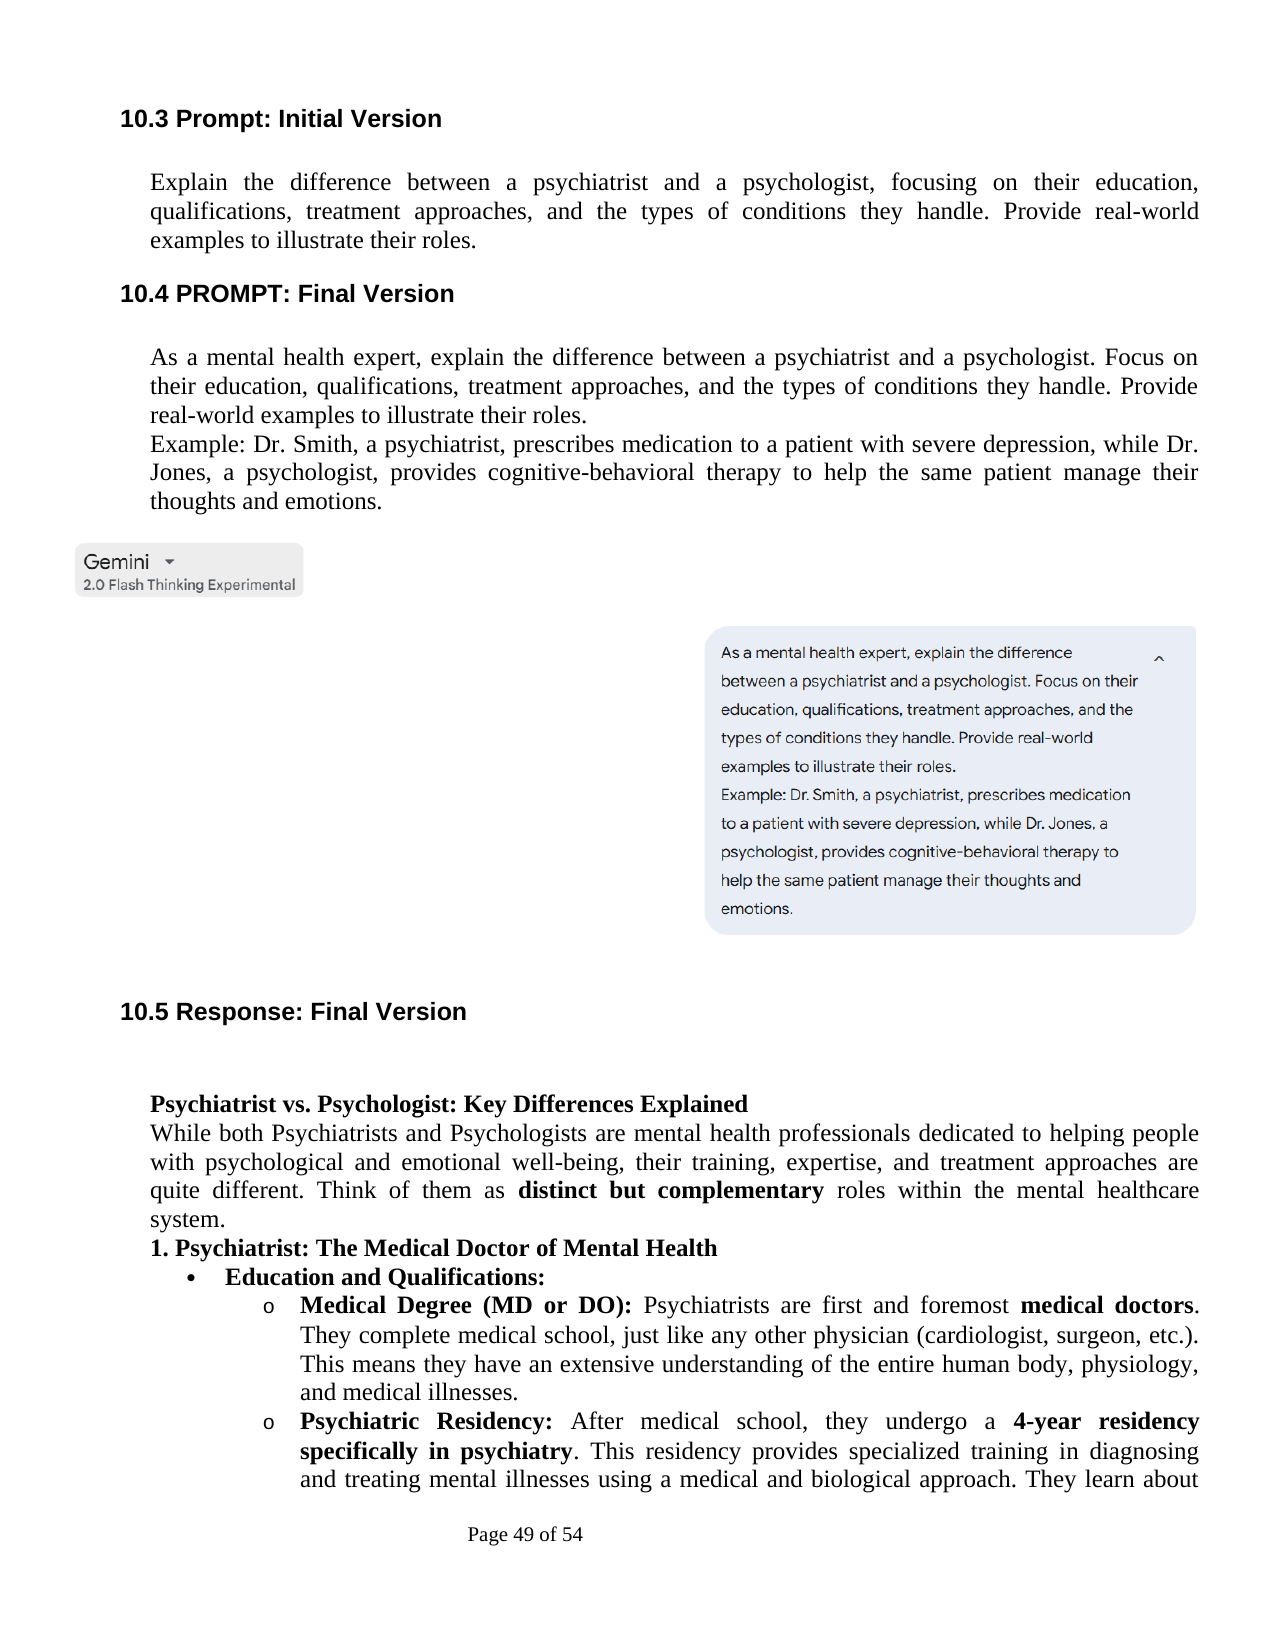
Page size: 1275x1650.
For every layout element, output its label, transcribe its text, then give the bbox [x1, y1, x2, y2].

subtitle PROMPT: Final Version [120, 279, 1200, 307]
text As a mental health expert, explain the difference between a psychiatrist and a psychologist. Focus on their education, qualifications, treatment approaches, and the types of conditions they handle. Provide real-world examples to illustrate their roles. [150, 342, 1200, 429]
picture [75, 543, 1200, 943]
text Explain the difference between a psychiatrist and a psychologist, focusing on their education, qualifications, treatment approaches, and the types of conditions they handle. Provide real-world examples to illustrate their roles. [150, 167, 1200, 254]
subtitle Response: Final Version [120, 997, 1200, 1025]
list Education and Qualifications: [187, 1262, 1200, 1290]
text Psychiatrist vs. Psychologist: Key Differences Explained [150, 1089, 1200, 1118]
list Medical Degree (MD or DO): Psychiatrists are first and foremost medical doctors. They complete medical school, just like any other physician (cardiologist, surgeon, etc.). This means they have an extensive understanding of the entire human body, physiology, and medical illnesses. [262, 1290, 1200, 1406]
text While both Psychiatrists and Psychologists are mental health professionals dedicated to helping people with psychological and emotional well-being, their training, expertise, and treatment approaches are quite different. Think of them as distinct but complementary roles within the mental healthcare system. [150, 1118, 1200, 1233]
text 1. Psychiatrist: The Medical Doctor of Mental Health [150, 1233, 1200, 1262]
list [262, 1406, 1200, 1493]
subtitle Prompt: Initial Version [120, 104, 1200, 132]
text Example: Dr. Smith, a psychiatrist, prescribes medication to a patient with severe depression, while Dr. Jones, a psychologist, provides cognitive-behavioral therapy to help the same patient manage their thoughts and emotions. [150, 429, 1200, 515]
